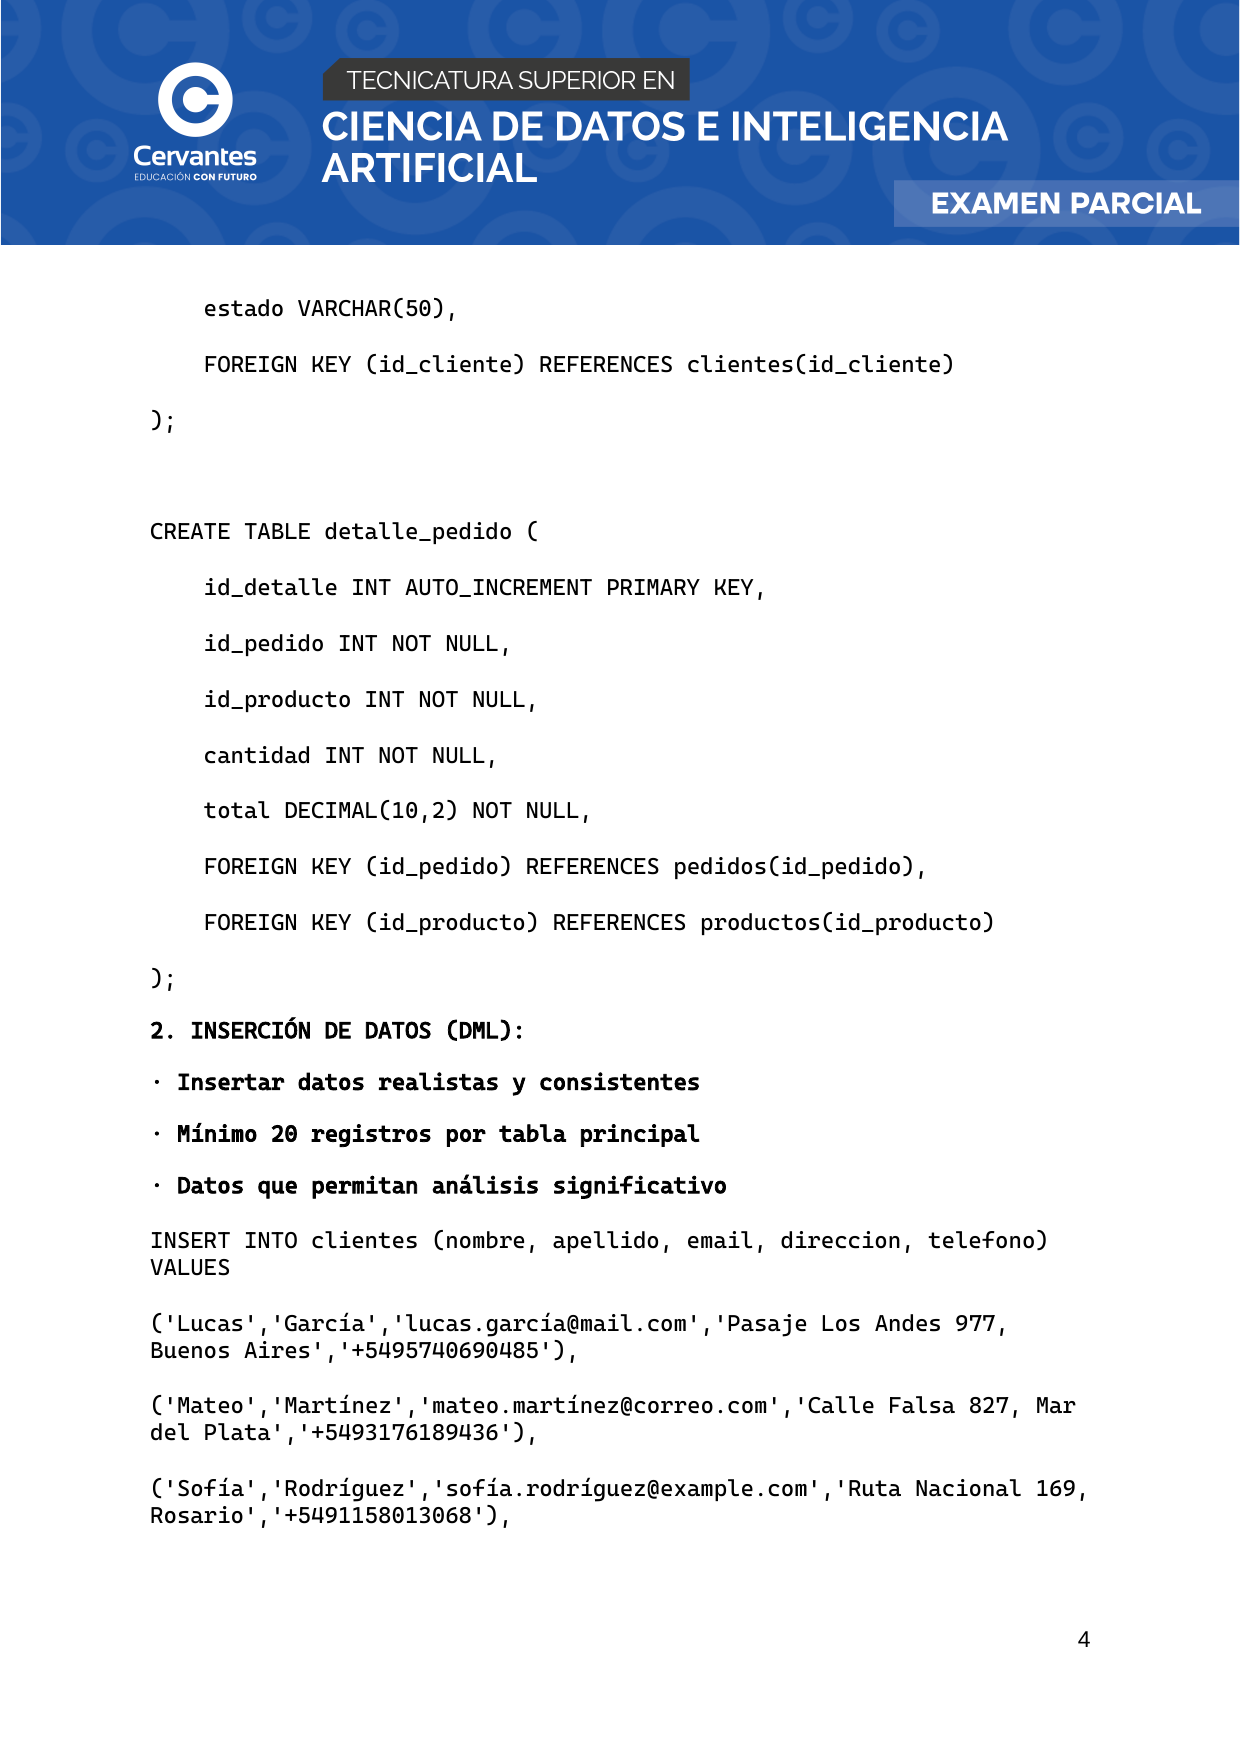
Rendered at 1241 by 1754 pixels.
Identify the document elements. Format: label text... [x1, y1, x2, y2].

text · Datos que permitan análisis significativo [150, 1172, 1090, 1198]
text FOREIGN KEY (id_pedido) REFERENCES pedidos(id_pedido), [150, 853, 1090, 880]
text INSERT INTO clientes (nombre, apellido, email, direccion, telefono) VALUES [150, 1228, 1090, 1281]
text cantidad INT NOT NULL, [150, 742, 1090, 768]
text CREATE TABLE detalle_pedido ( [150, 518, 1090, 545]
text ('Lucas','García','lucas.garcía@mail.com','Pasaje Los Andes 977, Buenos Aires','+5495740690485'), [150, 1310, 1090, 1363]
text · Mínimo 20 registros por tabla principal [150, 1120, 1090, 1147]
text FOREIGN KEY (id_producto) REFERENCES productos(id_producto) [150, 909, 1090, 936]
text estado VARCHAR(50), [150, 295, 1090, 322]
text 2. INSERCIÓN DE DATOS (DML): [150, 1017, 1090, 1043]
text ); [150, 407, 1090, 433]
text · Insertar datos realistas y consistentes [150, 1068, 1090, 1095]
text id_pedido INT NOT NULL, [150, 630, 1090, 657]
text ('Sofía','Rodríguez','sofía.rodríguez@example.com','Ruta Nacional 169, Rosario','+5491158013068'), [150, 1475, 1090, 1528]
text total DECIMAL(10,2) NOT NULL, [150, 798, 1090, 824]
text FOREIGN KEY (id_cliente) REFERENCES clientes(id_cliente) [150, 351, 1090, 378]
text ); [150, 965, 1090, 992]
text id_producto INT NOT NULL, [150, 686, 1090, 713]
text ('Mateo','Martínez','mateo.martínez@correo.com','Calle Falsa 827, Mar del Plata','+5493176189436'), [150, 1393, 1090, 1446]
text id_detalle INT AUTO_INCREMENT PRIMARY KEY, [150, 574, 1090, 601]
picture [0, 0, 1240, 245]
